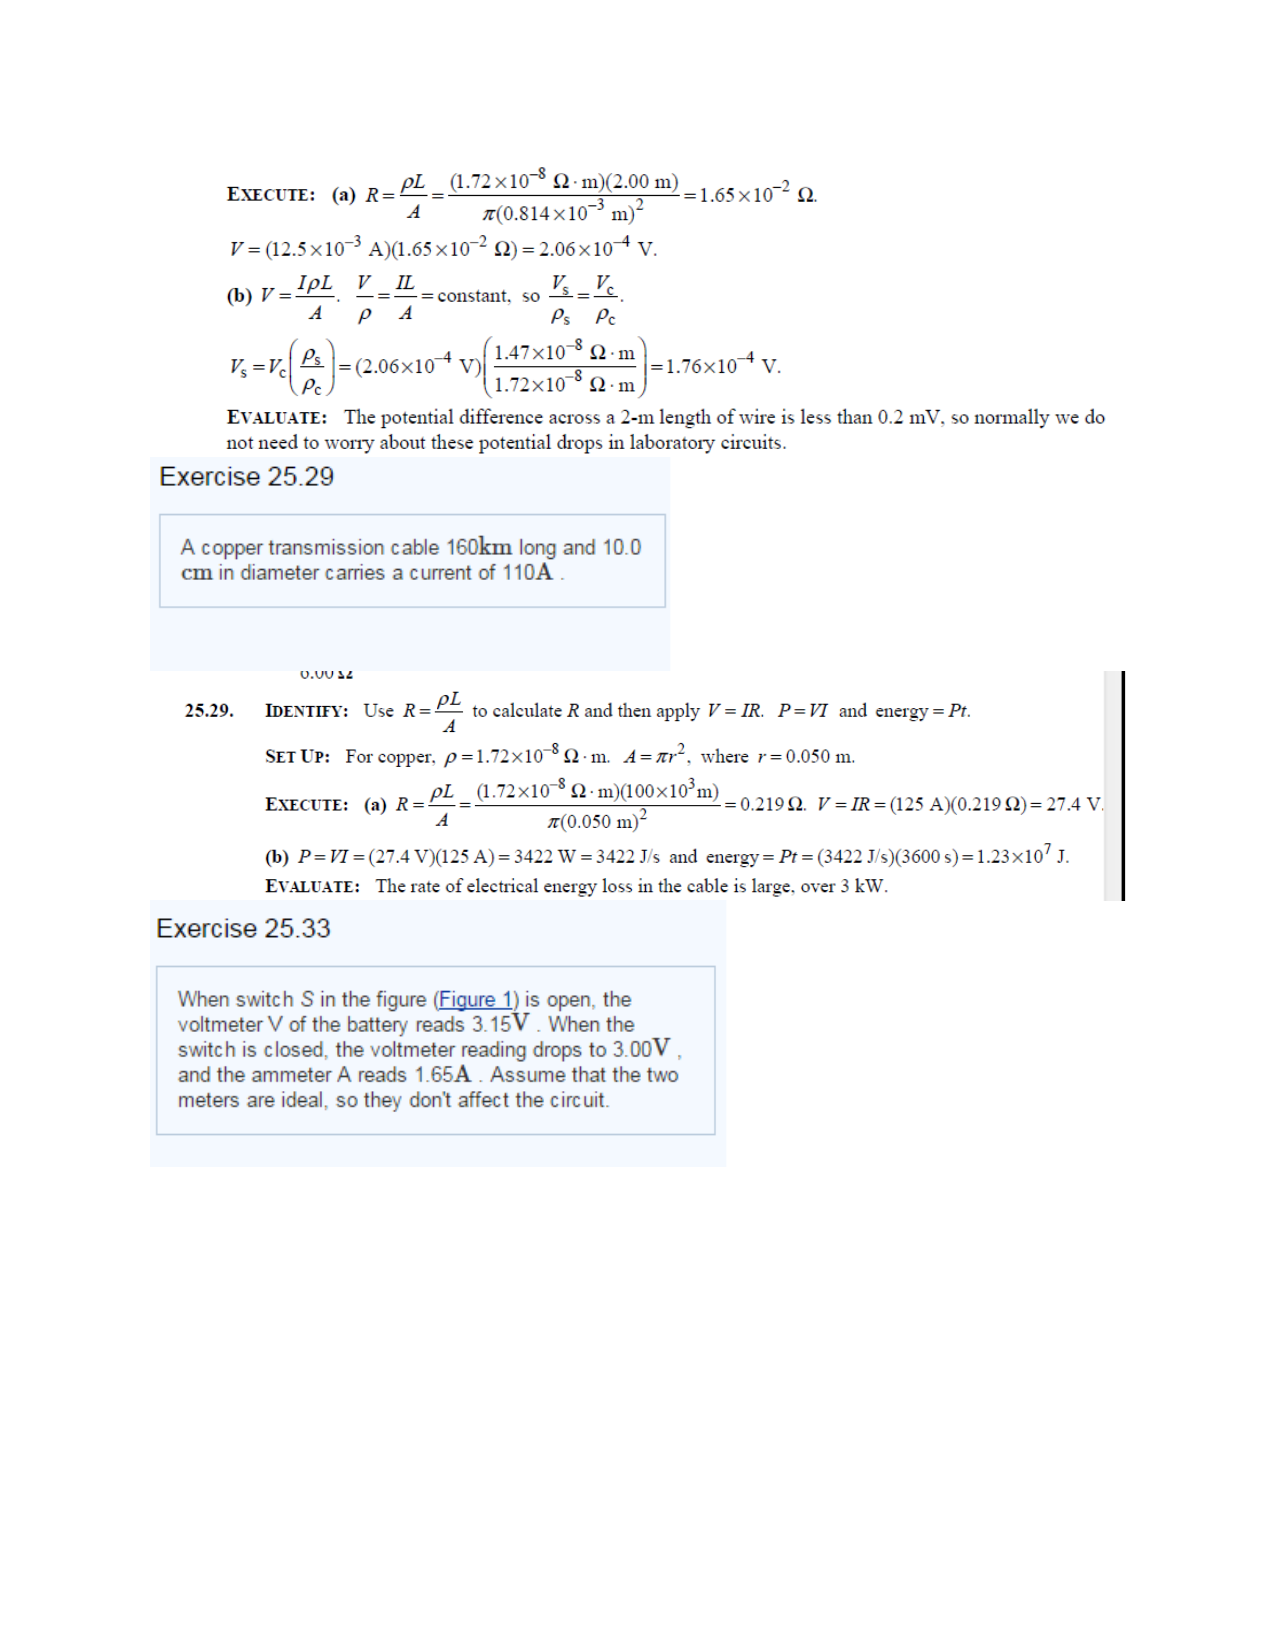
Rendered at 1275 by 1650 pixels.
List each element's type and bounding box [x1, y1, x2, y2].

picture [150, 150, 1125, 1167]
